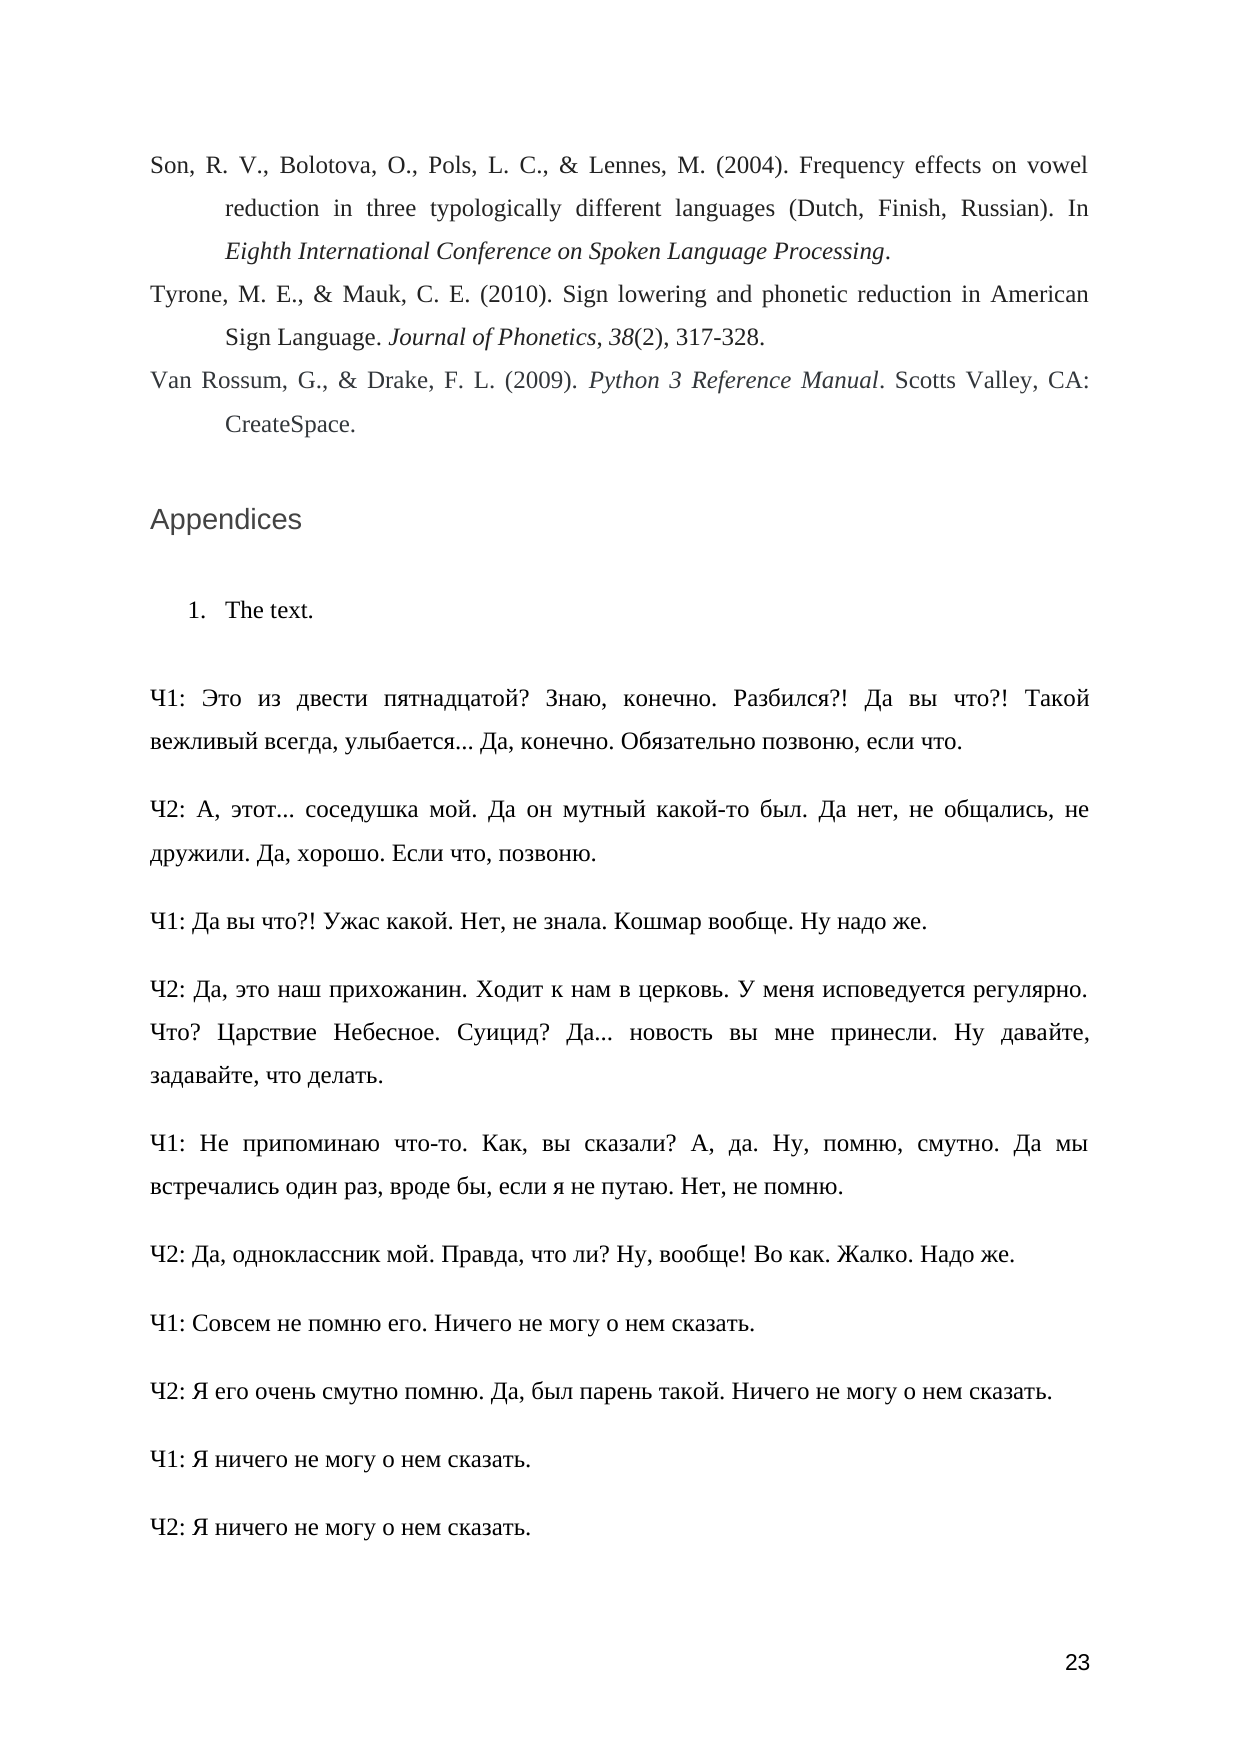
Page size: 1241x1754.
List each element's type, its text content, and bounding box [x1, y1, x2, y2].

text Ч1: Да вы что?! Ужас какой. Нет, не знала. Кошмар вообще. Ну надо же. [150, 906, 1090, 934]
text Ч2: Я ничего не могу о нем сказать. [150, 1512, 1090, 1541]
text Ч2: Я его очень смутно помню. Да, был парень такой. Ничего не могу о нем сказать. [150, 1376, 1090, 1404]
text Ч2: Да, это наш прихожанин. Ходит к нам в церковь. У меня исповедуется регулярно. Что? Царствие Небесное. Суицид? Да... новость вы мне принесли. Ну давайте, задавайте, что делать. [150, 974, 1090, 1089]
text Ч1: Это из двести пятнадцатой? Знаю, конечно. Разбился?! Да вы что?! Такой вежливый всегда, улыбается... Да, конечно. Обязательно позвоню, если что. [150, 683, 1090, 755]
text Ч1: Я ничего не могу о нем сказать. [150, 1444, 1090, 1473]
text Ч2: Да, одноклассник мой. Правда, что ли? Ну, вообще! Во как. Жалко. Надо же. [150, 1239, 1090, 1268]
text Ч1: Не припоминаю что-то. Как, вы сказали? А, да. Ну, помню, смутно. Да мы встречались один раз, вроде бы, если я не путаю. Нет, не помню. [150, 1128, 1090, 1200]
subtitle Appendices [150, 502, 1090, 535]
text Ч2: А, этот... соседушка мой. Да он мутный какой-то был. Да нет, не общались, не дружили. Да, хорошо. Если что, позвоню. [150, 794, 1090, 866]
text Ч1: Совсем не помню его. Ничего не могу о нем сказать. [150, 1308, 1090, 1336]
text Son, R. V., Bolotova, O., Pols, L. C., & Lennes, M. (2004). Frequency effects on vowel reduction in three typologically different languages (Dutch, Finish, Russian). In Eighth International Conference on Spoken Language Processing. [150, 179, 1090, 265]
text Tyrone, M. E., & Mauk, C. E. (2010). Sign lowering and phonetic reduction in American Sign Language. Journal of Phonetics, 38(2), 317-328. [150, 308, 1090, 351]
list The text. [187, 595, 1090, 624]
text Van Rossum, G., & Drake, F. L. (2009). Python 3 Reference Manual. Scotts Valley, CA: CreateSpace. [150, 394, 1090, 437]
